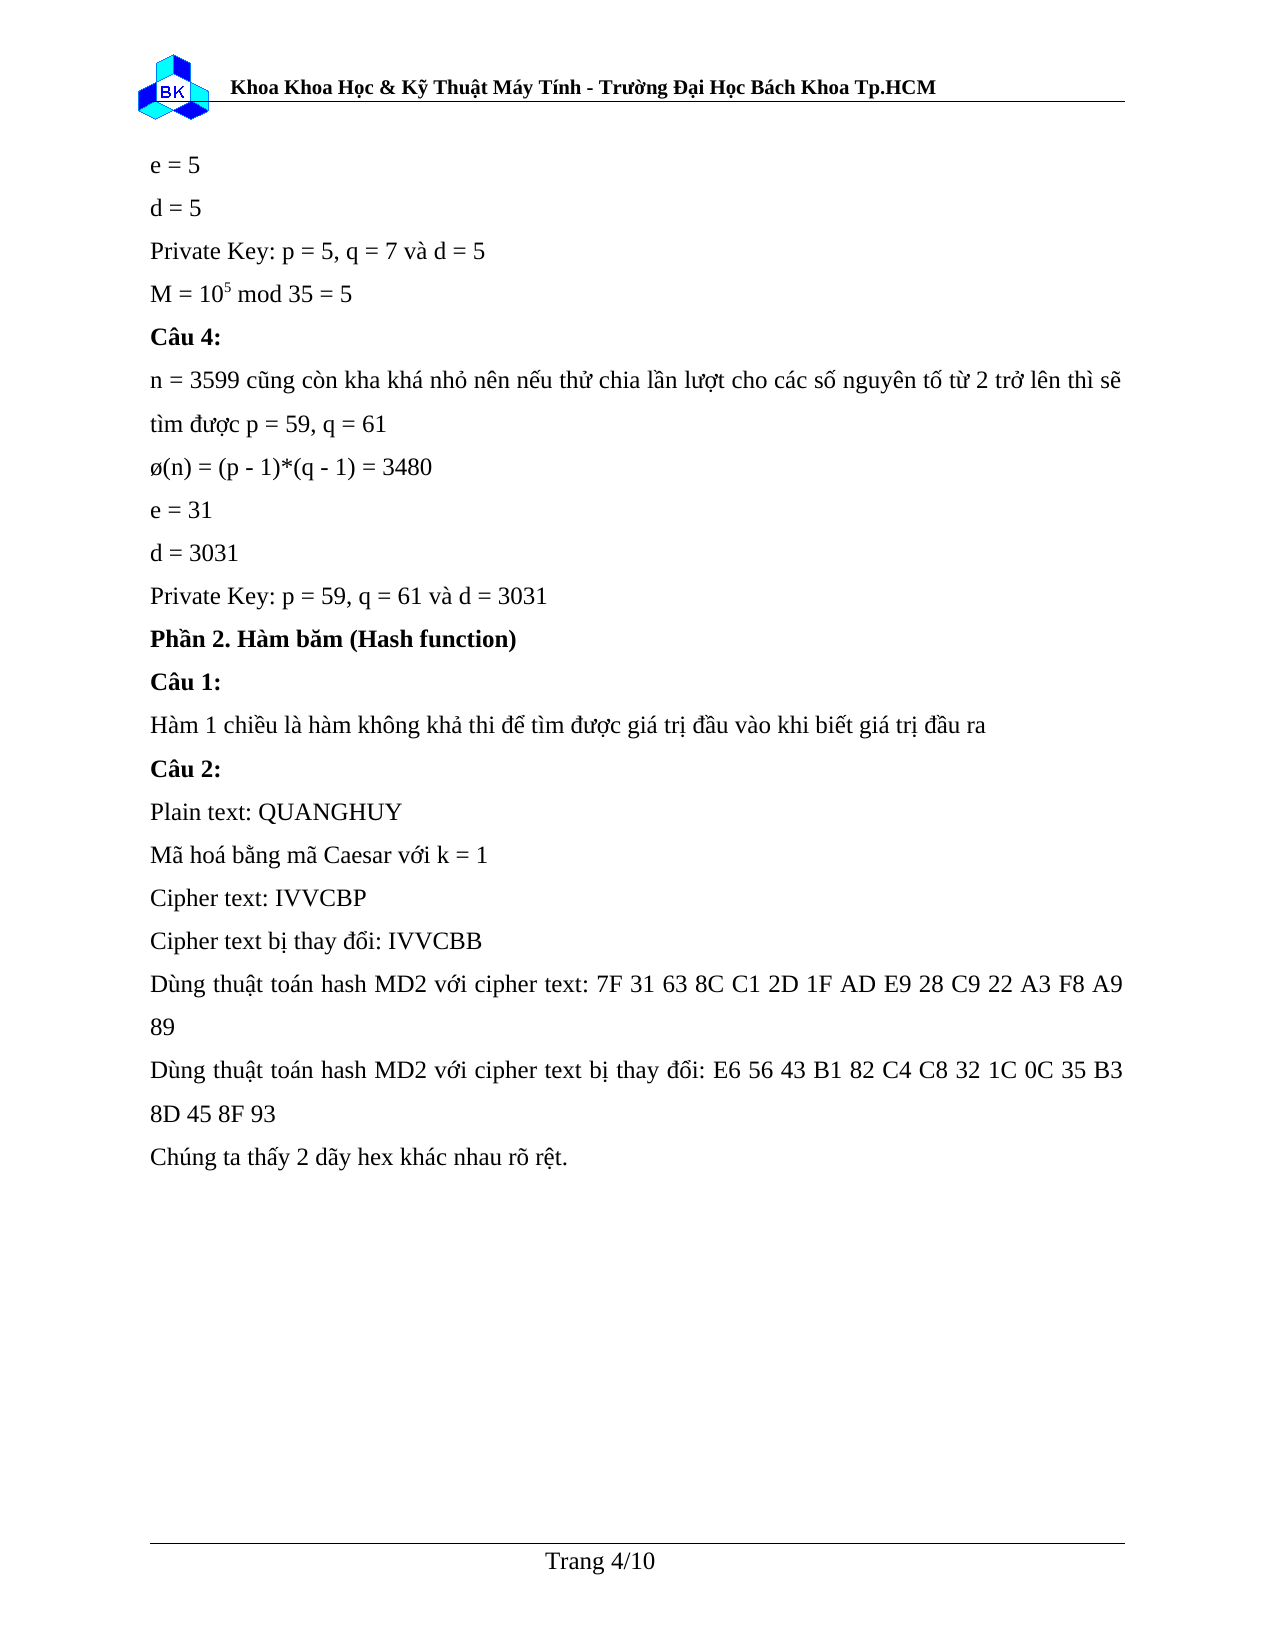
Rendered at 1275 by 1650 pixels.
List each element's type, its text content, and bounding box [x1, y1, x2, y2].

text M = 105 mod 35 = 5 [150, 279, 1125, 308]
text Private Key: p = 5, q = 7 và d = 5 [150, 236, 1125, 265]
text Private Key: p = 59, q = 61 và d = 3031 [150, 581, 1125, 610]
text n = 3599 cũng còn kha khá nhỏ nên nếu thử chia lần lượt cho các số nguyên tố từ 2 trở lên thì sẽ tìm được p = 59, q = 61 [150, 366, 1125, 437]
text Câu 1: [150, 667, 1125, 696]
text Cipher text: IVVCBP [150, 883, 1125, 912]
text d = 5 [150, 193, 1125, 222]
text e = 31 [150, 495, 1125, 524]
text Hàm 1 chiều là hàm không khả thi để tìm được giá trị đầu vào khi biết giá trị đầu ra [150, 711, 1125, 739]
text Chúng ta thấy 2 dãy hex khác nhau rõ rệt. [150, 1142, 1125, 1171]
text Câu 2: [150, 754, 1125, 782]
text Phần 2. Hàm băm (Hash function) [150, 624, 1125, 653]
text Plain text: QUANGHUY [150, 797, 1125, 826]
text d = 3031 [150, 538, 1125, 567]
text Dùng thuật toán hash MD2 với cipher text bị thay đổi: E6 56 43 B1 82 C4 C8 32 1C 0C 35 B3 8D 45 8F 93 [150, 1056, 1125, 1127]
picture [131, 48, 214, 132]
text Câu 4: [150, 322, 1125, 351]
text ø(n) = (p - 1)*(q - 1) = 3480 [150, 452, 1125, 481]
text Mã hoá bằng mã Caesar với k = 1 [150, 840, 1125, 869]
text Dùng thuật toán hash MD2 với cipher text: 7F 31 63 8C C1 2D 1F AD E9 28 C9 22 A3 F8 A9 89 [150, 969, 1125, 1041]
text e = 5 [150, 150, 1125, 179]
text Cipher text bị thay đổi: IVVCBB [150, 926, 1125, 955]
